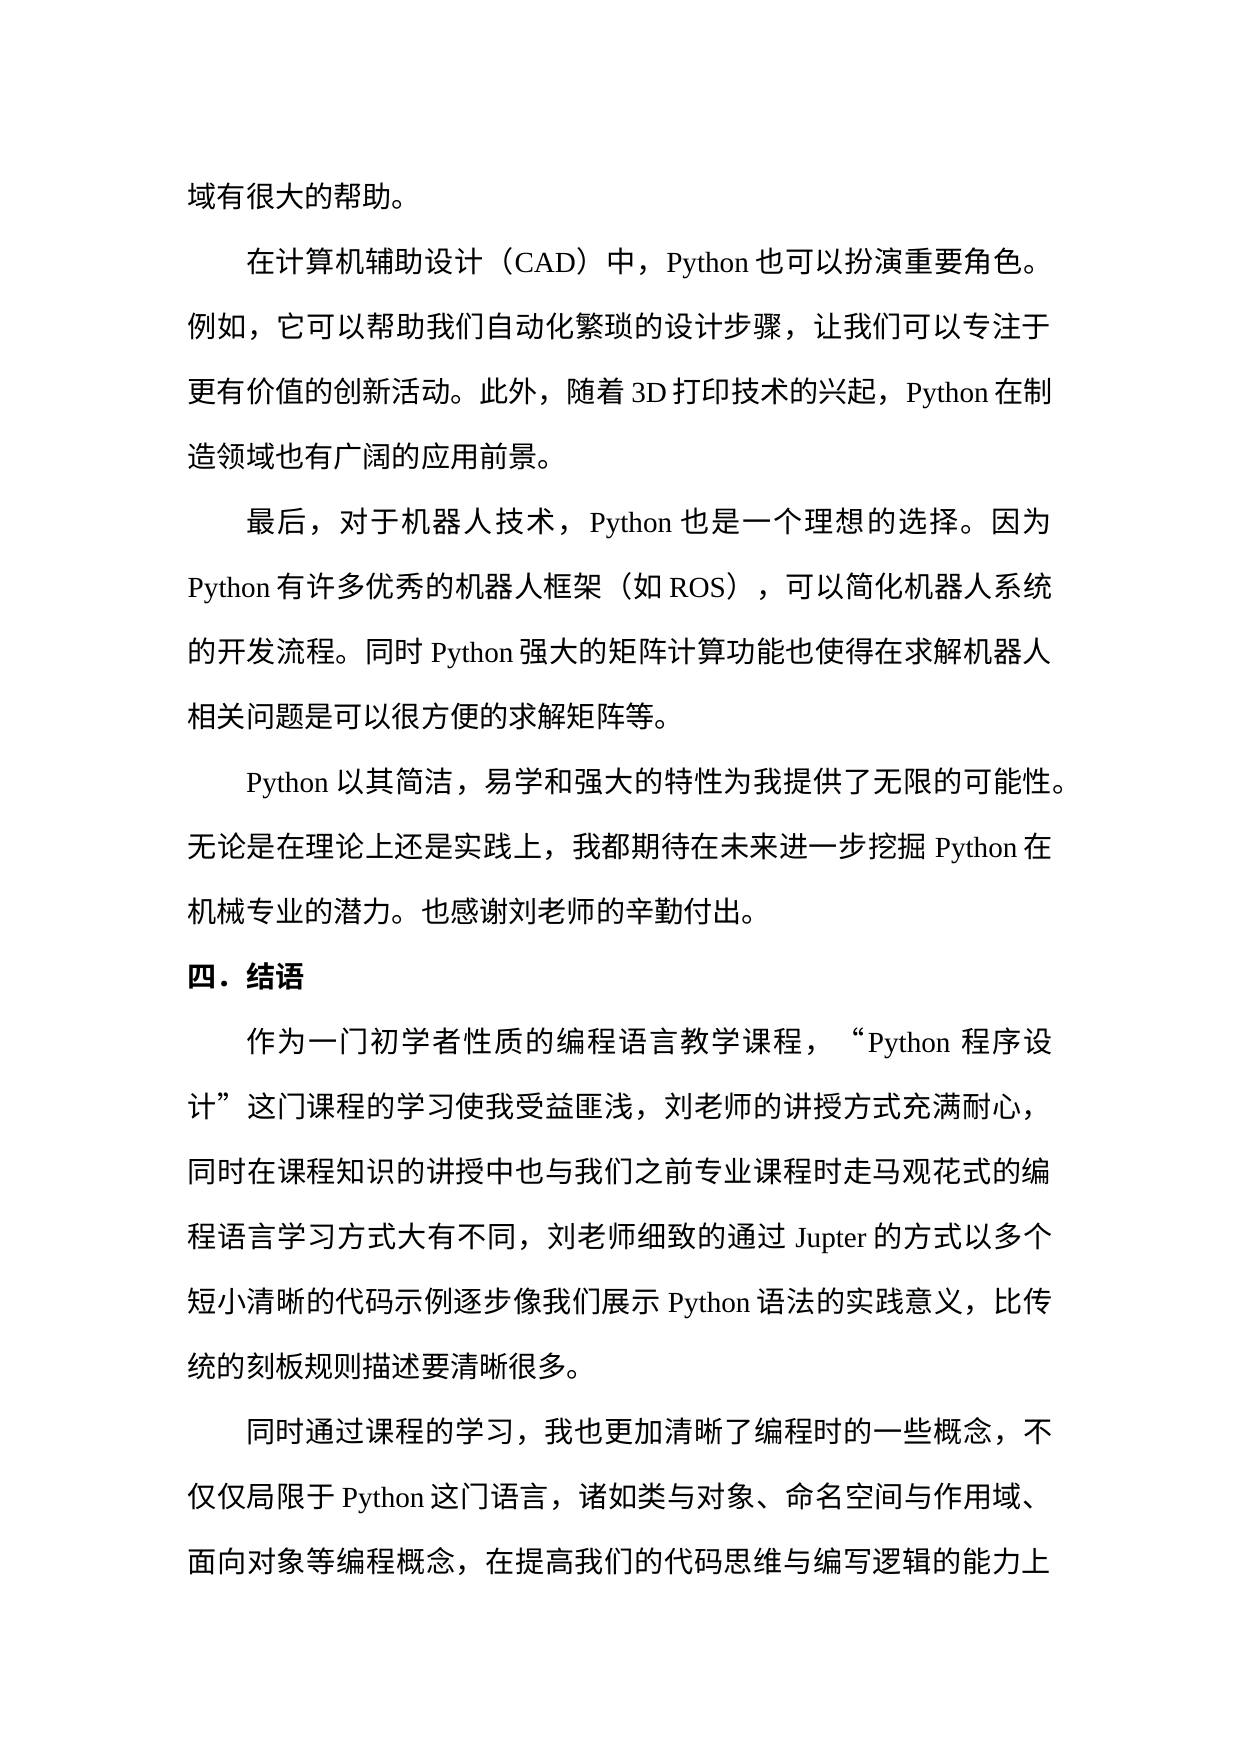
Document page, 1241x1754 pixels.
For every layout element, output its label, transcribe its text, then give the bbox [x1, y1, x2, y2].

text Python以其简洁，易学和强大的特性为我提供了无限的可能性。无论是在理论上还是实践上，我都期待在未来进一步挖掘Python在机械专业的潜力。也感谢刘老师的辛勤付出。 [187, 747, 1053, 942]
text 四．结语 [187, 942, 1053, 1007]
text 作为一门初学者性质的编程语言教学课程，“Python 程序设计”这门课程的学习使我受益匪浅，刘老师的讲授方式充满耐心，同时在课程知识的讲授中也与我们之前专业课程时走马观花式的编程语言学习方式大有不同，刘老师细致的通过Jupter的方式以多个短小清晰的代码示例逐步像我们展示Python语法的实践意义，比传统的刻板规则描述要清晰很多。 [187, 1007, 1053, 1397]
text 最后，对于机器人技术，Python也是一个理想的选择。因为Python有许多优秀的机器人框架（如ROS），可以简化机器人系统的开发流程。同时Python强大的矩阵计算功能也使得在求解机器人相关问题是可以很方便的求解矩阵等。 [187, 487, 1053, 747]
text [187, 1397, 1053, 1592]
text 在计算机辅助设计（CAD）中，Python也可以扮演重要角色。例如，它可以帮助我们自动化繁琐的设计步骤，让我们可以专注于更有价值的创新活动。此外，随着3D打印技术的兴起，Python在制造领域也有广阔的应用前景。 [187, 227, 1053, 487]
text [187, 162, 1053, 227]
